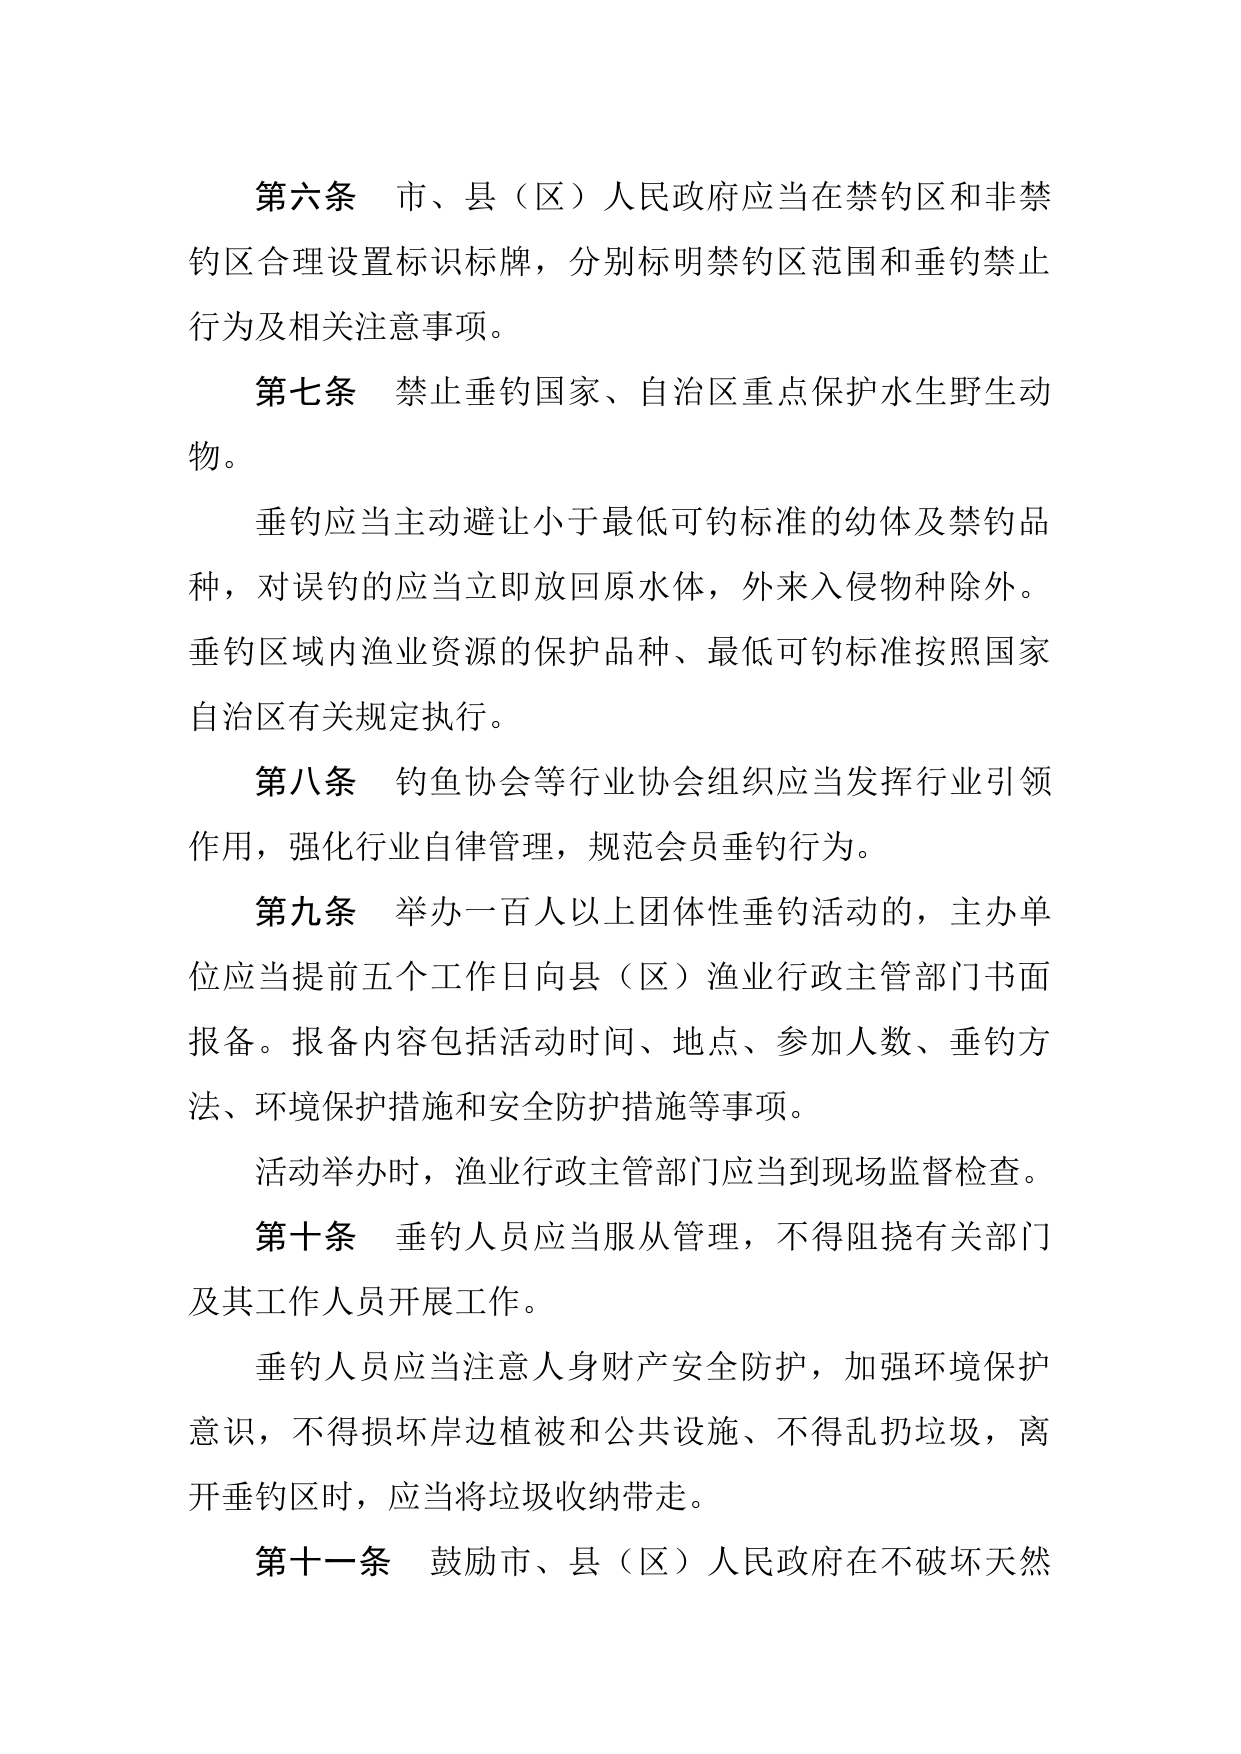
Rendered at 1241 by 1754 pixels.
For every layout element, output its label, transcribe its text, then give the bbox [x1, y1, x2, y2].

text 第十条 垂钓人员应当服从管理，不得阻挠有关部门及其工作人员开展工作。 [187, 1202, 1053, 1332]
text 第九条 举办一百人以上团体性垂钓活动的，主办单位应当提前五个工作日向县（区）渔业行政主管部门书面报备。报备内容包括活动时间、地点、参加人数、垂钓方法、环境保护措施和安全防护措施等事项。 [187, 877, 1053, 1137]
text 第八条 钓鱼协会等行业协会组织应当发挥行业引领作用，强化行业自律管理，规范会员垂钓行为。 [187, 747, 1053, 877]
text 垂钓应当主动避让小于最低可钓标准的幼体及禁钓品种，对误钓的应当立即放回原水体，外来入侵物种除外。垂钓区域内渔业资源的保护品种、最低可钓标准按照国家、自治区有关规定执行。 [187, 487, 1053, 747]
text 第六条 市、县（区）人民政府应当在禁钓区和非禁钓区合理设置标识标牌，分别标明禁钓区范围和垂钓禁止行为及相关注意事项。 [187, 162, 1053, 357]
text 活动举办时，渔业行政主管部门应当到现场监督检查。 [187, 1137, 1053, 1202]
text 垂钓人员应当注意人身财产安全防护，加强环境保护意识，不得损坏岸边植被和公共设施、不得乱扔垃圾，离开垂钓区时，应当将垃圾收纳带走。 [187, 1332, 1053, 1527]
text 第七条 禁止垂钓国家、自治区重点保护水生野生动物。 [187, 357, 1053, 487]
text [187, 1527, 1053, 1592]
